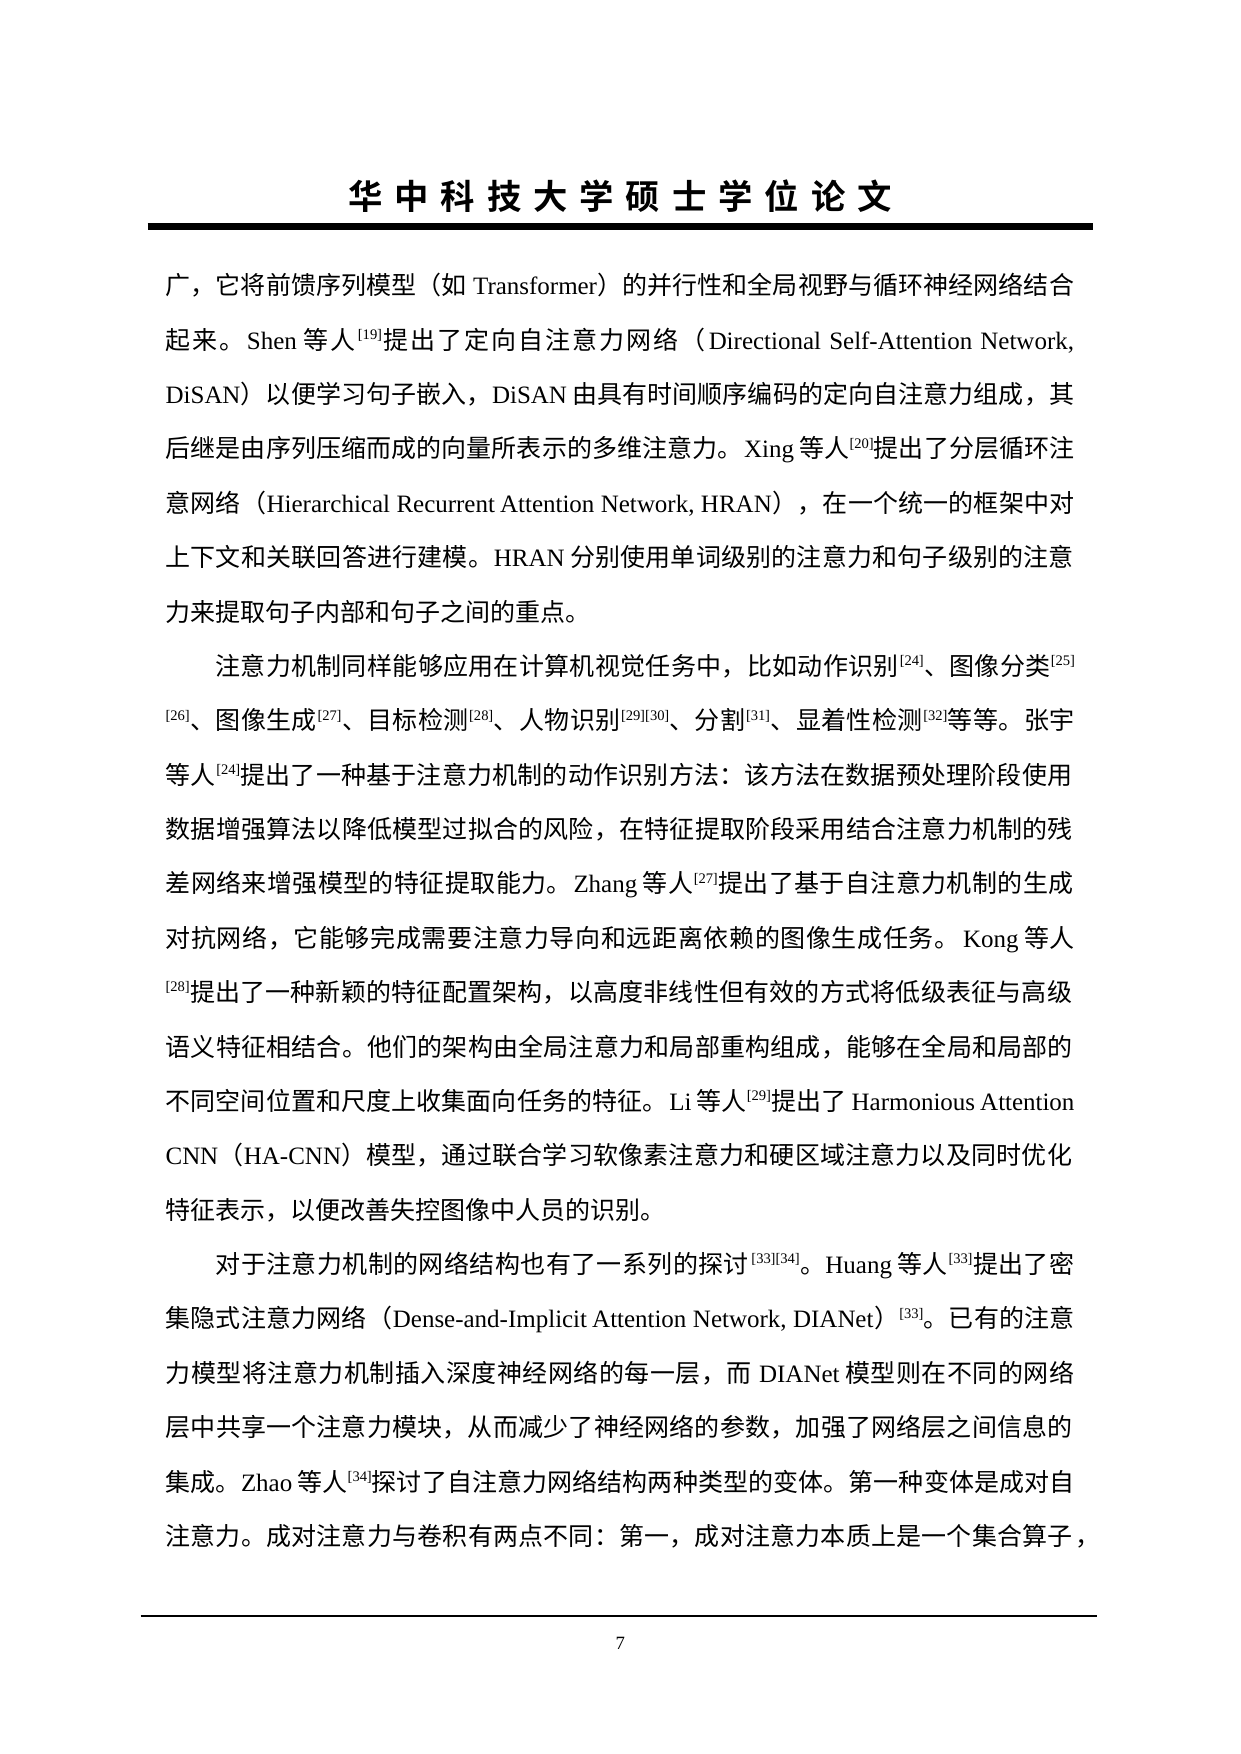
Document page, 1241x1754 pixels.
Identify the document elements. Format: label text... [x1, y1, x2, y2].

text 注意力机制同样能够应用在计算机视觉任务中，比如动作识别[24]、图像分类[25][26]、图像生成[27]、目标检测[28]、人物识别[29][30]、分割[31]、显着性检测[32]等等。张宇等人‍[24]提出了一种基于注意力机制的动作识别方法：该方法在数据预处理阶段使用数据增强算法以降低模型过拟合的风险，在特征提取阶段采用结合注意力机制的残差网络来增强模型的特征提取能力。Zhang等人[27]提出了基于自注意力机制的生成对抗网络，它能够完成需要注意力导向和远距离依赖的图像生成任务。Kong等人[28]提出了一种新颖的特征配置架构，以高度非线性但有效的方式将低级表征与高级语义特征相结合。他们的架构由全局注意力和局部重构组成，能够在全局和局部的不同空间位置和尺度上收集面向任务的特征。Li等人‍[29]提出了Harmonious Attention CNN（HA-CNN）模型，通过联合学习软像素注意力和硬区域注意力以及同时优化特征表示，以便改善失控图像中人员的识别。 [165, 646, 1075, 1226]
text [165, 1244, 1075, 1553]
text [165, 266, 1075, 628]
